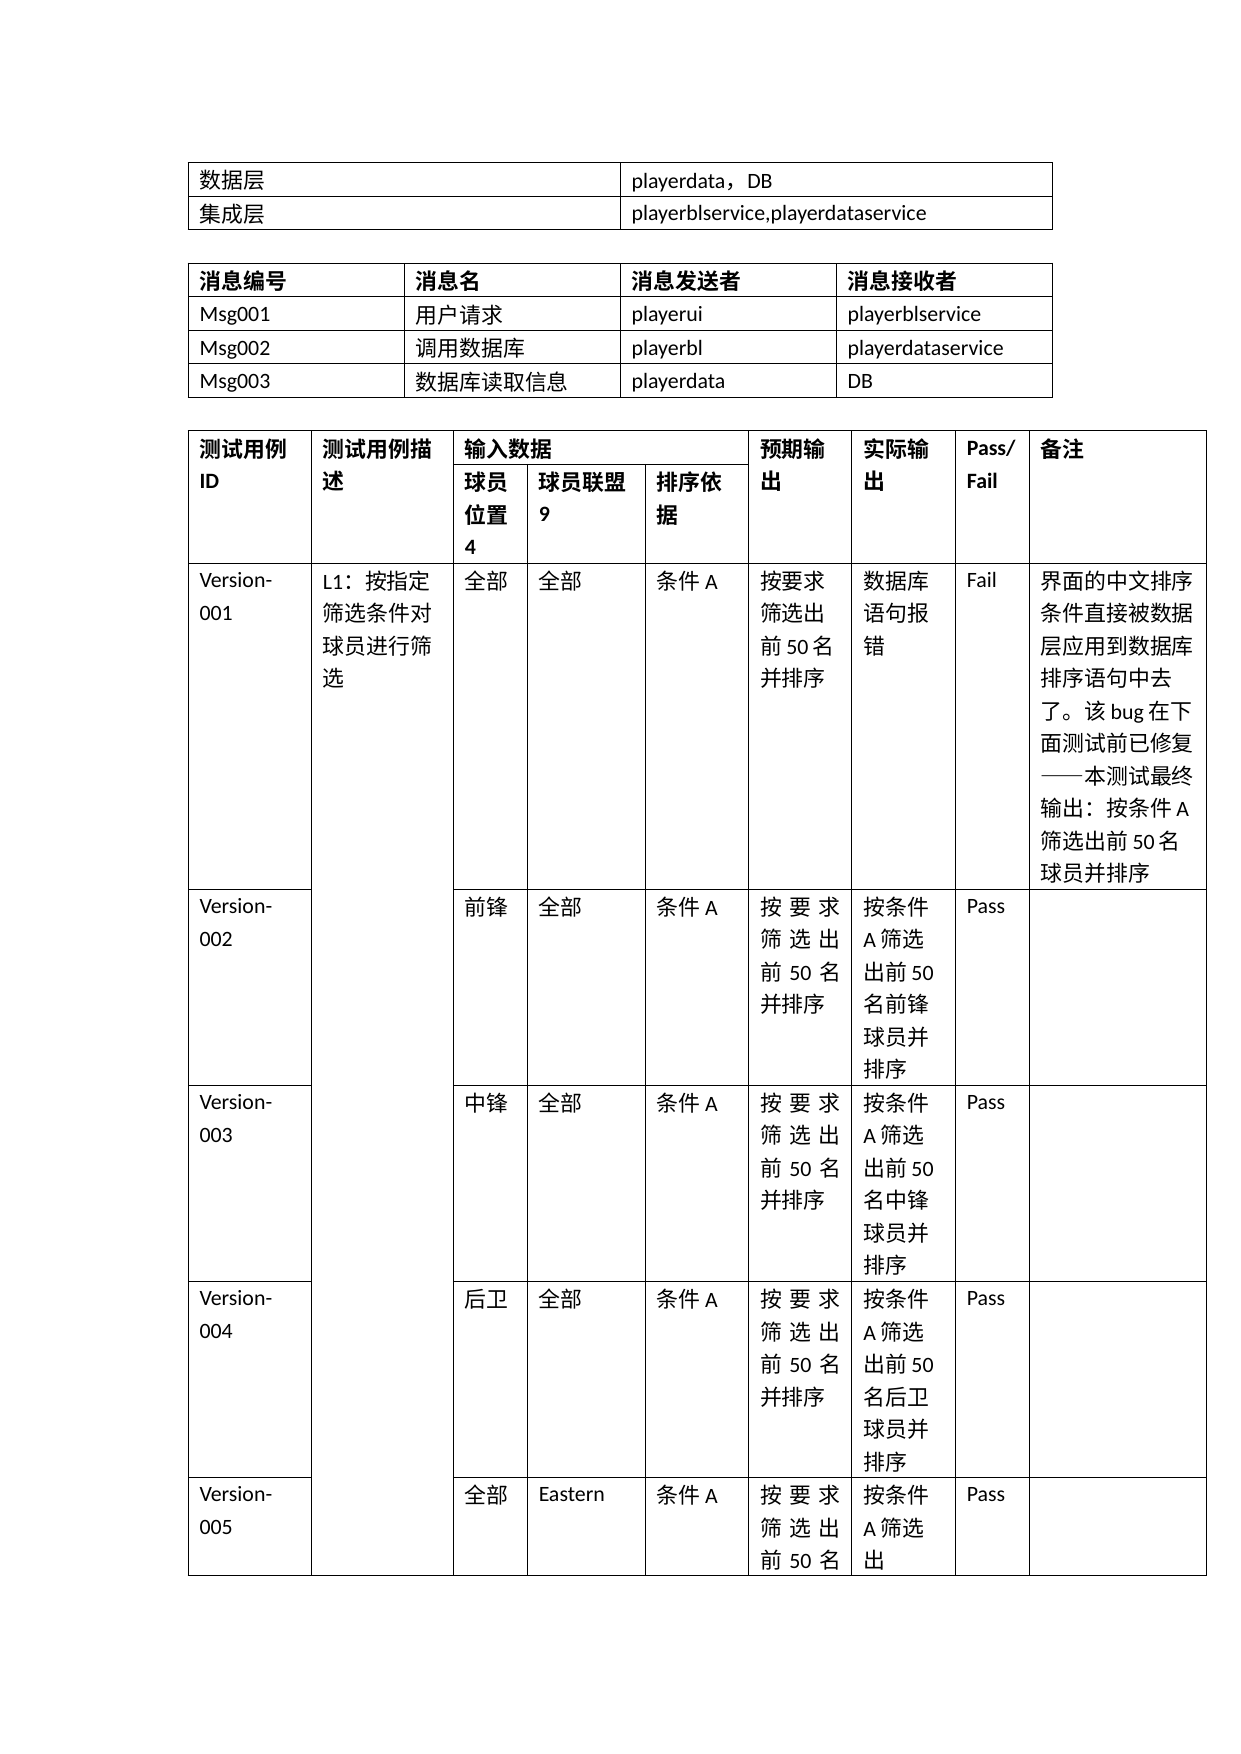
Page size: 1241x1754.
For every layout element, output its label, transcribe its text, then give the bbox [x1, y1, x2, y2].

table_cell 数据库读取信息 [405, 364, 620, 397]
table_cell 全部 [528, 1282, 645, 1477]
table_cell 调用数据库 [405, 331, 620, 363]
table_header 预期输出 [749, 431, 851, 562]
table_cell Msg003 [189, 364, 404, 397]
table_cell 按要求筛选出前50名并排序 [749, 1086, 851, 1281]
table_cell 球员联盟9 [528, 465, 645, 562]
table_cell playerblservice,playerdataservice [621, 197, 1052, 229]
table_header 消息名 [405, 264, 620, 296]
table_cell 按要求筛选出前50名并排序 [749, 1282, 851, 1477]
table_cell 数据层 [189, 163, 620, 196]
table_cell 条件A [646, 564, 748, 888]
table_cell playerbl [621, 331, 836, 363]
table_header 测试用例ID [189, 431, 311, 562]
table_cell 全部 [528, 564, 645, 888]
table_cell Version-003 [189, 1086, 311, 1281]
table_cell 后卫 [454, 1282, 527, 1477]
table_cell L1：按指定筛选条件对球员进行筛选 [312, 564, 453, 1575]
table_cell 数据库语句报错 [852, 564, 955, 888]
table_cell 全部 [454, 1478, 527, 1575]
table_cell 按条件A筛选出前50名前锋球员并排序 [852, 890, 955, 1084]
table_cell Version-001 [189, 564, 311, 888]
table_cell playerdata，DB [621, 163, 1052, 196]
table_cell 条件A [646, 890, 748, 1084]
table_cell [1030, 1086, 1206, 1281]
table_header 消息接收者 [837, 264, 1052, 296]
table_cell Pass [956, 1282, 1029, 1477]
table_cell playerdata [621, 364, 836, 397]
table_cell Version-005 [189, 1478, 311, 1575]
table_header 输入数据 [454, 431, 748, 464]
table_cell 全部 [454, 564, 527, 888]
table_cell 全部 [528, 1086, 645, 1281]
table_header Pass/Fail [956, 431, 1029, 562]
table_cell 球员位置4 [454, 465, 527, 562]
table_header 备注 [1030, 431, 1206, 562]
table_cell [1030, 1478, 1206, 1575]
table_cell [1030, 890, 1206, 1084]
table_cell 按要求筛选出前50名并排序 [749, 564, 851, 888]
table_cell Pass [956, 890, 1029, 1084]
table_cell 条件A [646, 1478, 748, 1575]
table_cell DB [837, 364, 1052, 397]
table_header 实际输出 [852, 431, 955, 562]
table_cell 前锋 [454, 890, 527, 1084]
table_cell 全部 [528, 890, 645, 1084]
table_cell 条件A [646, 1086, 748, 1281]
table_cell 用户请求 [405, 297, 620, 330]
table_cell Msg001 [189, 297, 404, 330]
table_cell playerblservice [837, 297, 1052, 330]
table_cell 条件A [646, 1282, 748, 1477]
table_cell 按条件A筛选出前50名后卫球员并排序 [852, 1282, 955, 1477]
table_cell [1030, 1282, 1206, 1477]
table_header 测试用例描述 [312, 431, 453, 562]
table_cell Pass [956, 1086, 1029, 1281]
table_header 消息编号 [189, 264, 404, 296]
table_cell Version-002 [189, 890, 311, 1084]
table_cell 集成层 [189, 197, 620, 229]
table_cell 排序依据 [646, 465, 748, 562]
table_cell playerdataservice [837, 331, 1052, 363]
table_cell Fail [956, 564, 1029, 888]
table_cell Msg002 [189, 331, 404, 363]
table_cell Eastern [528, 1478, 645, 1575]
table_cell Version-004 [189, 1282, 311, 1477]
table_cell 按要求筛选出前50名并排序 [749, 1478, 851, 1575]
table_cell 按要求筛选出前50名并排序 [749, 890, 851, 1084]
table_cell 按条件A筛选出前50名中锋球员并排序 [852, 1086, 955, 1281]
table_cell 按条件A筛选出Eastern前50名球员并排序 [852, 1478, 955, 1575]
table_cell 中锋 [454, 1086, 527, 1281]
table_cell Pass [956, 1478, 1029, 1575]
table_cell 界面的中文排序条件直接被数据层应用到数据库排序语句中去了。该bug在下面测试前已修复——本测试最终输出：按条件A筛选出前50名球员并排序 [1030, 564, 1206, 888]
table_header 消息发送者 [621, 264, 836, 296]
table_cell playerui [621, 297, 836, 330]
